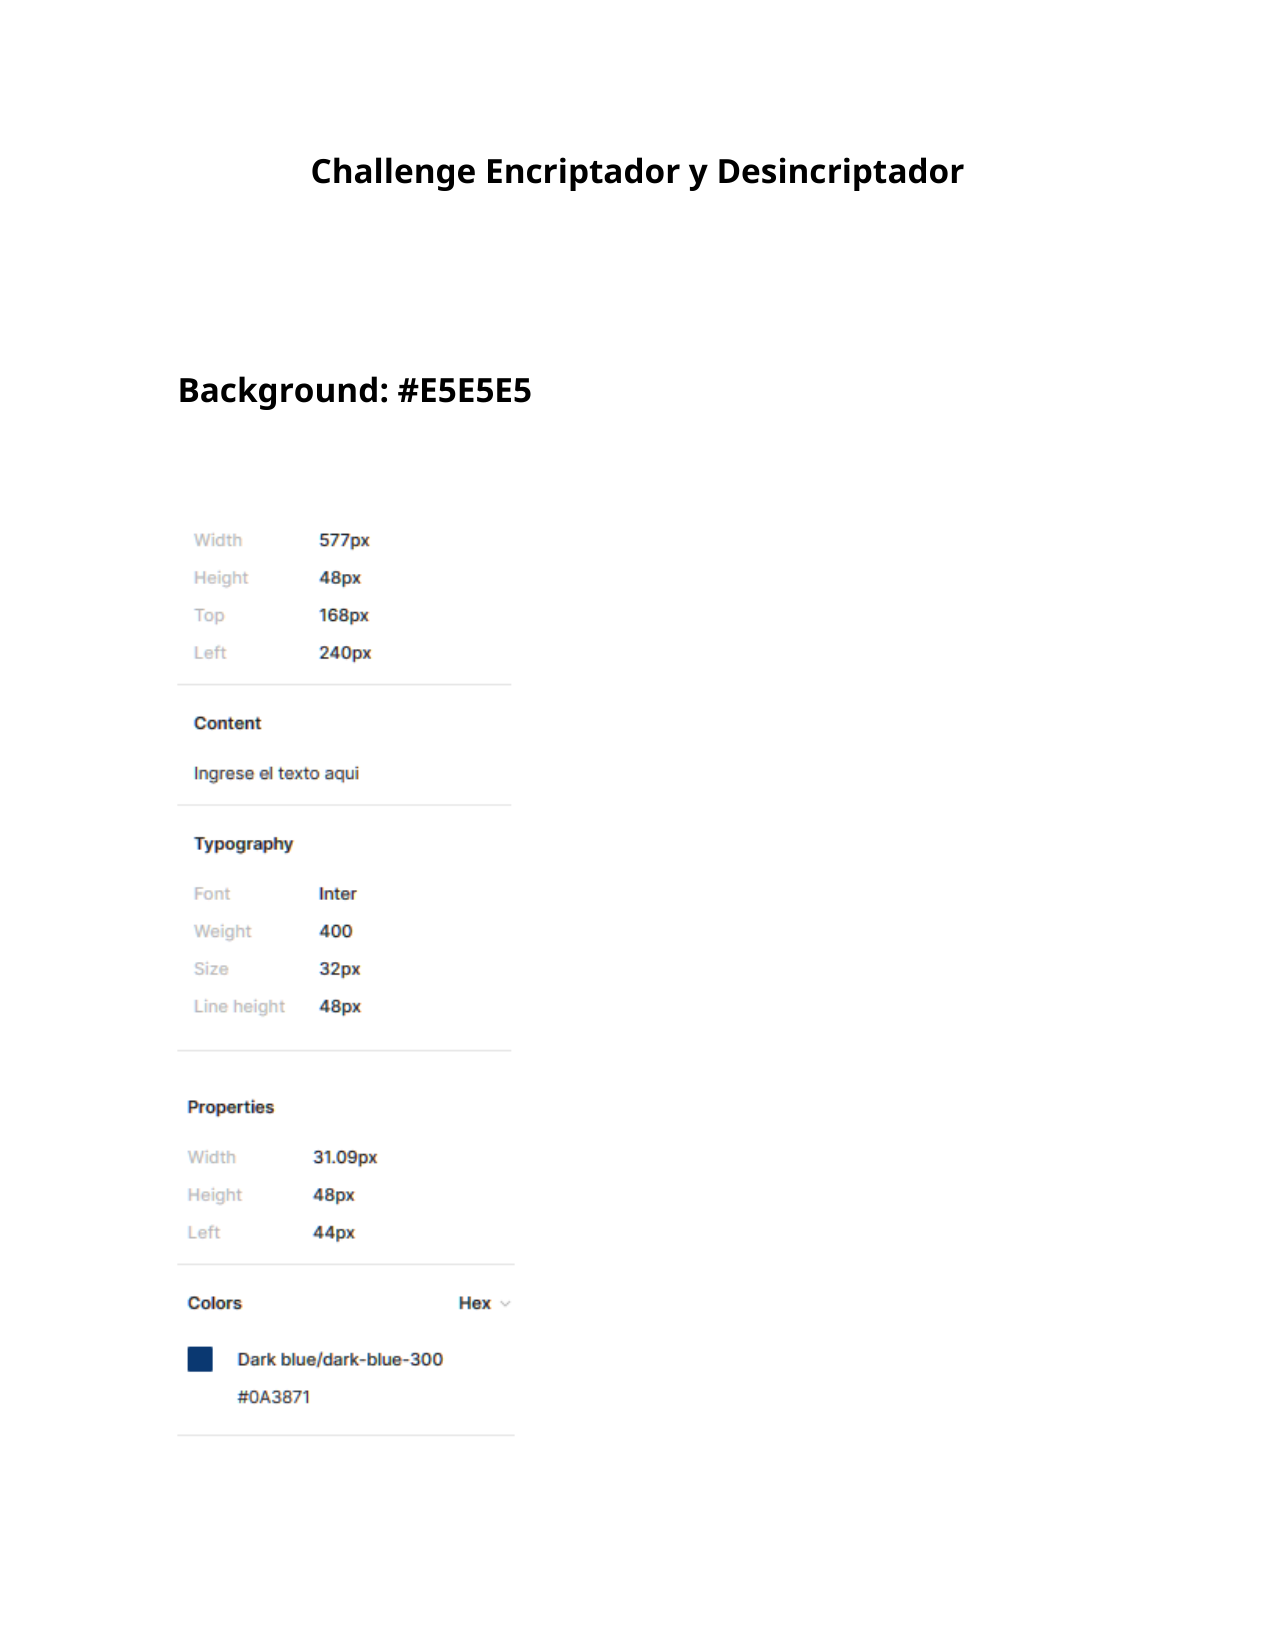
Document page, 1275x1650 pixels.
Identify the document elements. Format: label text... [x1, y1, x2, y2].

text Challenge Encriptador y Desincriptador [177, 148, 1098, 193]
picture [177, 1083, 515, 1452]
text Background: #E5E5E5 [177, 367, 1098, 412]
picture [177, 512, 512, 1058]
